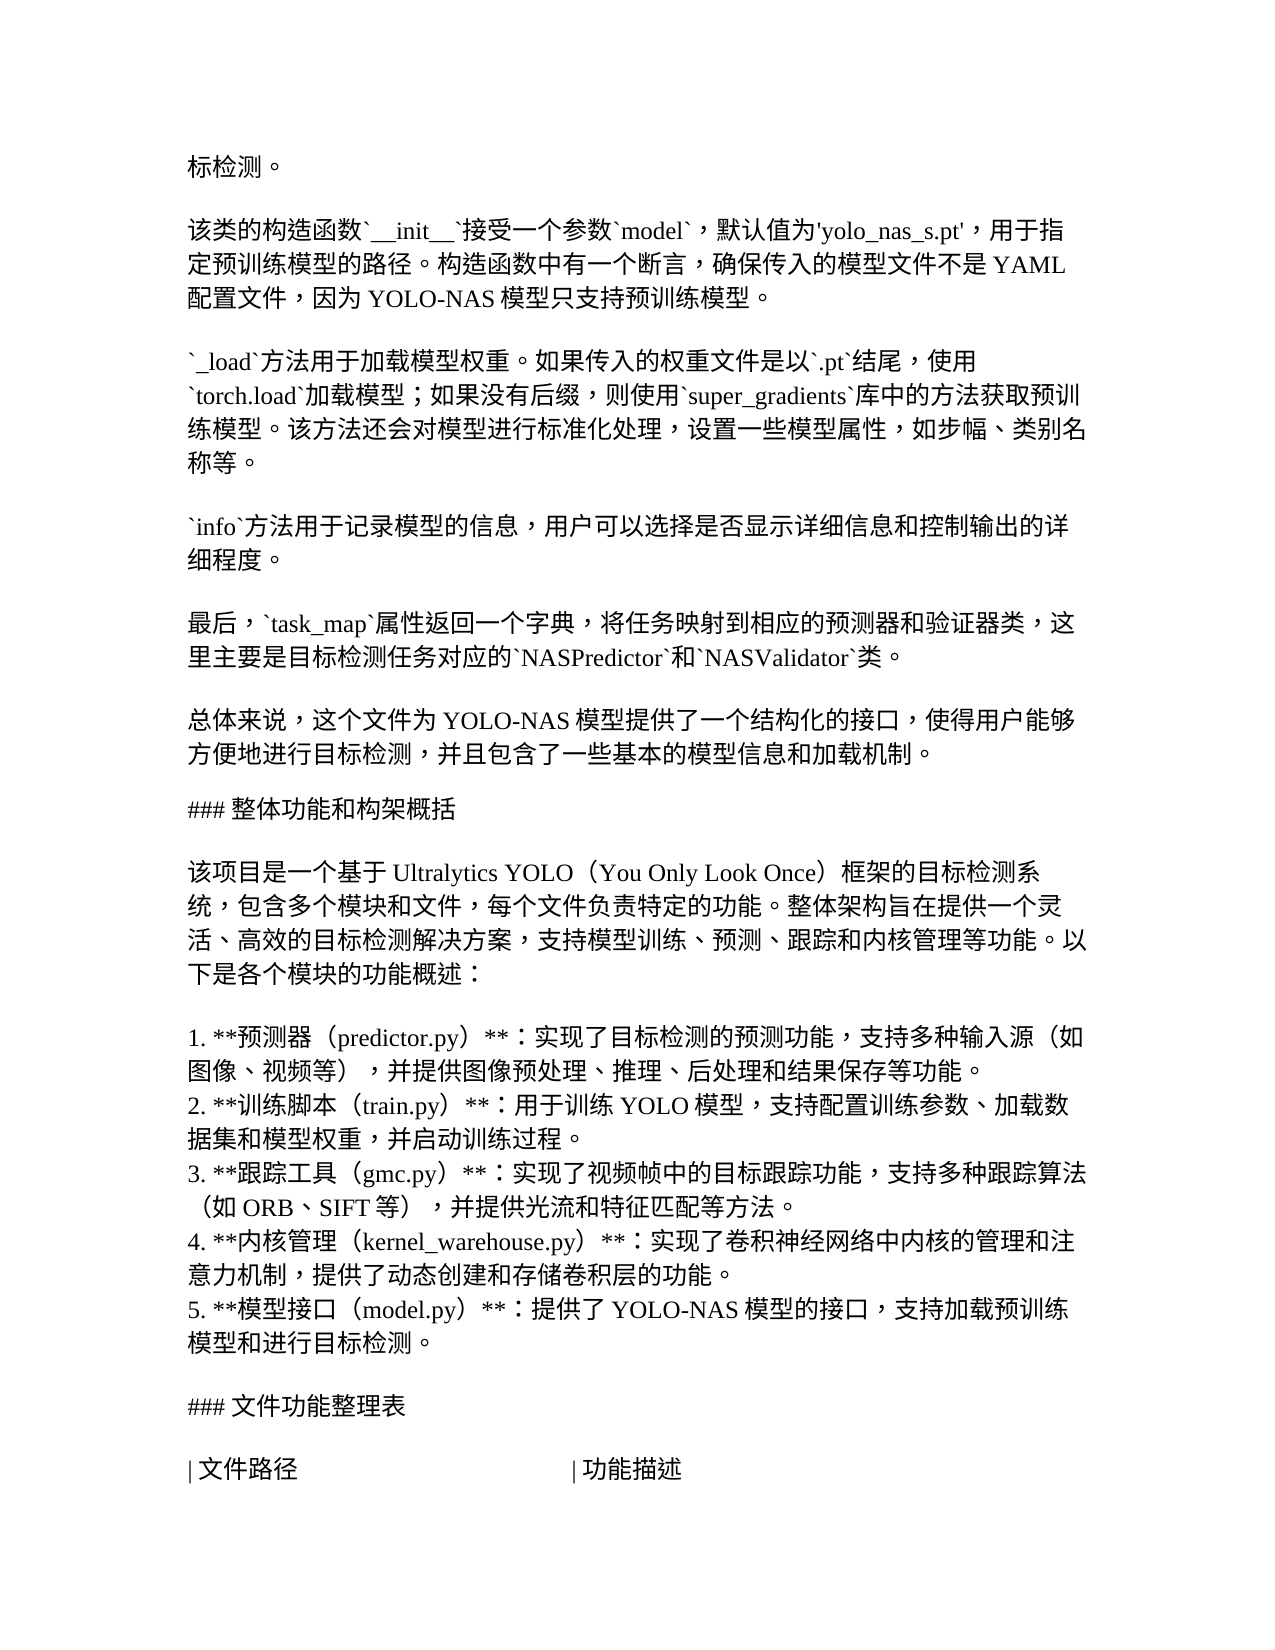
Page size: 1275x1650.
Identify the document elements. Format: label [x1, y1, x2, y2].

text [187, 150, 1087, 771]
text [187, 791, 1087, 1486]
